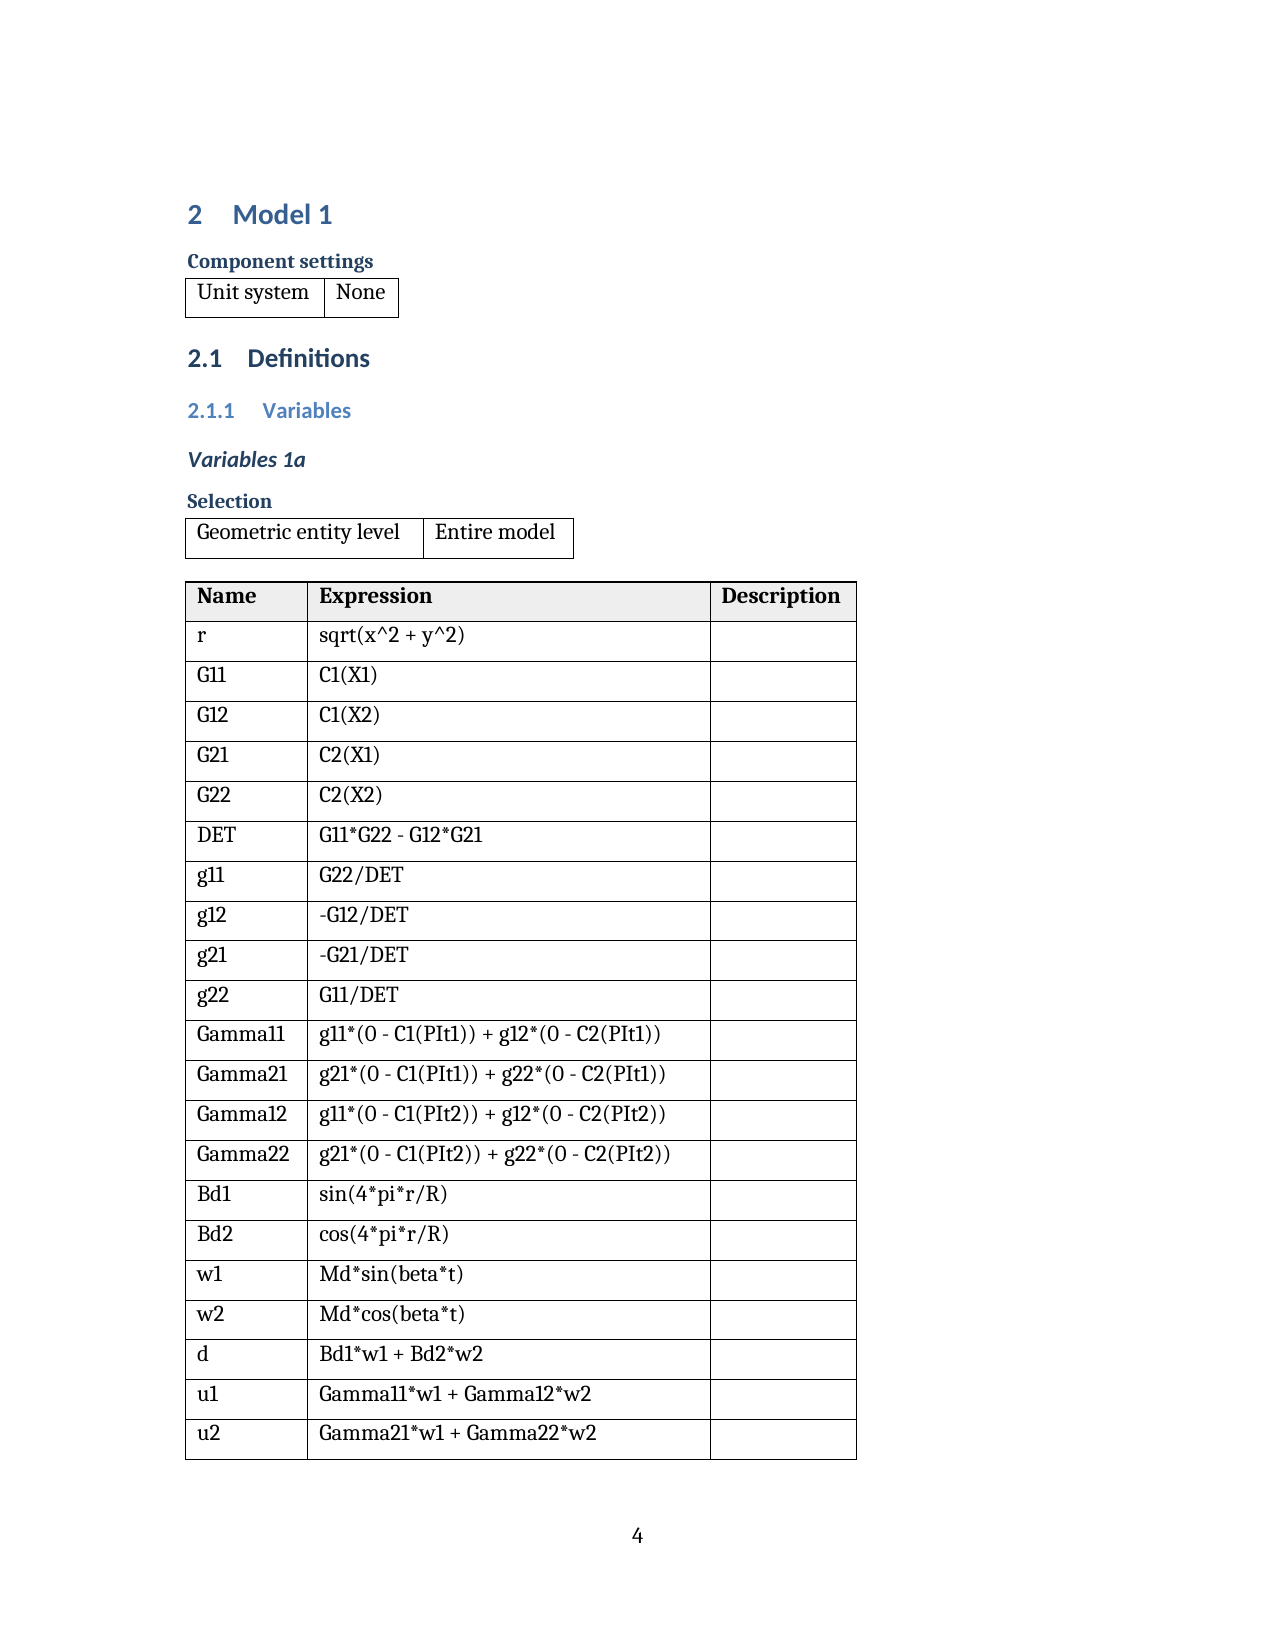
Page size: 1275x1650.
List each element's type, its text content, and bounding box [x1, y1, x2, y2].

table_cell [711, 782, 856, 821]
table_cell g21*(0 - C1(PIt1)) + g22*(0 - C2(PIt1)) [308, 1061, 710, 1100]
table_cell [711, 1221, 856, 1259]
table_cell [711, 1420, 856, 1459]
table_cell Md*cos(beta*t) [308, 1301, 710, 1339]
table_cell [711, 1141, 856, 1180]
table_cell G12 [186, 702, 307, 741]
subtitle Model 1 [187, 196, 1087, 231]
table_header Name [186, 583, 307, 621]
table_cell [711, 702, 856, 741]
table_cell [711, 862, 856, 901]
text Selection [187, 489, 1087, 513]
text Component settings [187, 249, 1087, 273]
table_cell G22/DET [308, 862, 710, 901]
table_cell g21 [186, 941, 307, 980]
table_cell [711, 742, 856, 781]
table_cell g11 [186, 862, 307, 901]
table_cell G22 [186, 782, 307, 821]
table_cell Md*sin(beta*t) [308, 1261, 710, 1299]
table_header Entire model [424, 519, 573, 557]
table_cell Gamma22 [186, 1141, 307, 1180]
table_header Unit system [186, 279, 324, 317]
table_cell [711, 662, 856, 701]
table_header Description [711, 583, 856, 621]
table_cell Bd1 [186, 1181, 307, 1220]
table_cell g21*(0 - C1(PIt2)) + g22*(0 - C2(PIt2)) [308, 1141, 710, 1180]
table_cell cos(4*pi*r/R) [308, 1221, 710, 1259]
table_cell Bd2 [186, 1221, 307, 1259]
table_cell [711, 1261, 856, 1299]
table_cell [711, 1061, 856, 1100]
table_cell [711, 981, 856, 1020]
table_cell w2 [186, 1301, 307, 1339]
table_header Expression [308, 583, 710, 621]
table_cell w1 [186, 1261, 307, 1299]
table_cell G21 [186, 742, 307, 781]
table_cell [711, 1101, 856, 1140]
table_cell g11*(0 - C1(PIt2)) + g12*(0 - C2(PIt2)) [308, 1101, 710, 1140]
table_cell [711, 902, 856, 940]
table_cell Gamma11*w1 + Gamma12*w2 [308, 1380, 710, 1419]
table_cell d [186, 1340, 307, 1379]
table_cell C1(X1) [308, 662, 710, 701]
table_cell [711, 1380, 856, 1419]
table_cell Bd1*w1 + Bd2*w2 [308, 1340, 710, 1379]
table_cell DET [186, 822, 307, 861]
table_cell [711, 1301, 856, 1339]
table_cell G11*G22 - G12*G21 [308, 822, 710, 861]
subtitle Variables 1a [187, 445, 1087, 473]
table_cell Gamma21*w1 + Gamma22*w2 [308, 1420, 710, 1459]
table_cell C2(X1) [308, 742, 710, 781]
table_cell g22 [186, 981, 307, 1020]
table_cell C1(X2) [308, 702, 710, 741]
table_cell [711, 822, 856, 861]
table_header None [325, 279, 398, 317]
table_cell g11*(0 - C1(PIt1)) + g12*(0 - C2(PIt1)) [308, 1021, 710, 1060]
table_cell [711, 1181, 856, 1220]
table_cell G11 [186, 662, 307, 701]
table_cell sqrt(x^2 + y^2) [308, 622, 710, 661]
subtitle Definitions [187, 341, 1087, 374]
table_cell u2 [186, 1420, 307, 1459]
table_header Geometric entity level [186, 519, 423, 557]
subtitle Variables [187, 396, 1087, 424]
table_cell [711, 1021, 856, 1060]
table_cell Gamma12 [186, 1101, 307, 1140]
table_cell -G21/DET [308, 941, 710, 980]
table_cell u1 [186, 1380, 307, 1419]
table_cell [711, 941, 856, 980]
table_cell -G12/DET [308, 902, 710, 940]
table_cell C2(X2) [308, 782, 710, 821]
table_cell G11/DET [308, 981, 710, 1020]
table_cell Gamma21 [186, 1061, 307, 1100]
table_cell [711, 1340, 856, 1379]
table_cell [711, 622, 856, 661]
table_cell sin(4*pi*r/R) [308, 1181, 710, 1220]
table_cell Gamma11 [186, 1021, 307, 1060]
table_cell g12 [186, 902, 307, 940]
table_cell r [186, 622, 307, 661]
